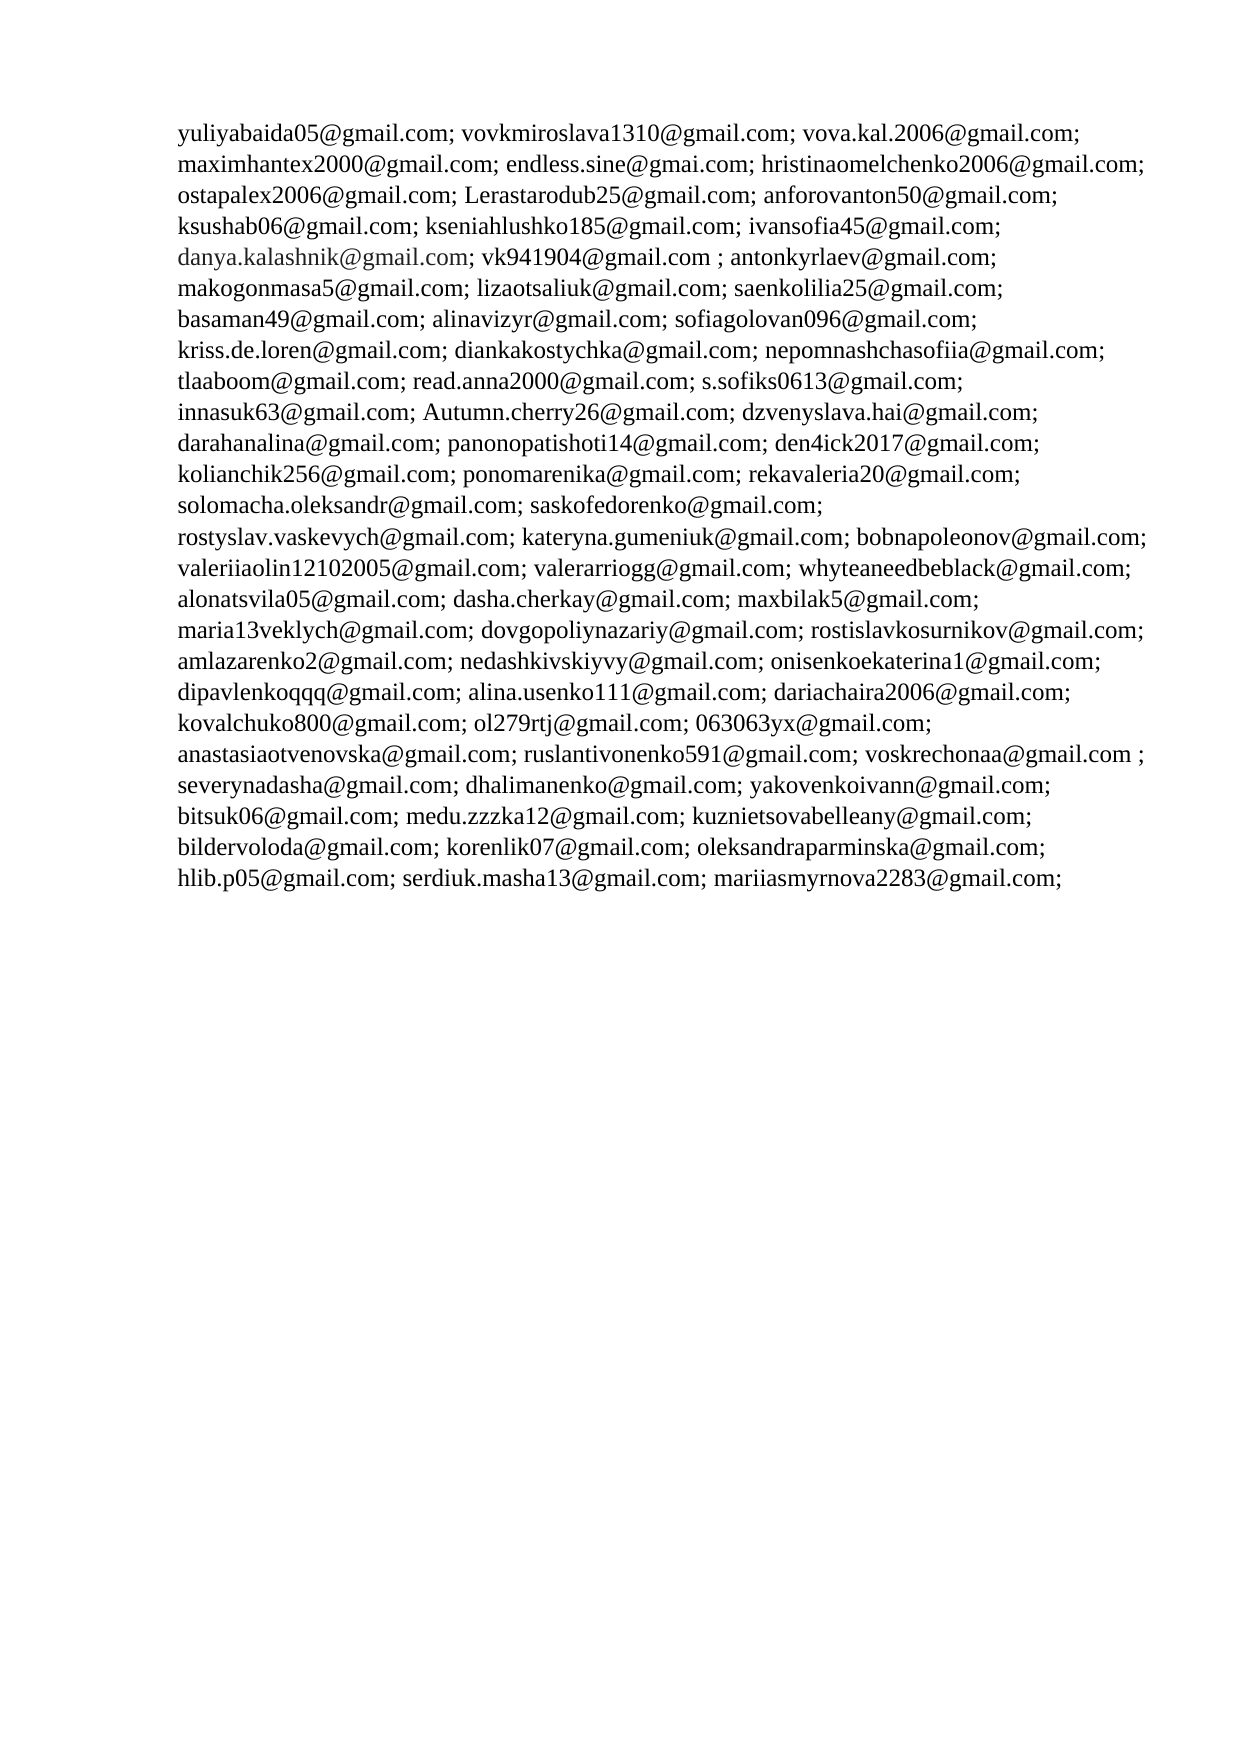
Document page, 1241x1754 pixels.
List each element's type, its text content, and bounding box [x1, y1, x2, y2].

text yuliyabaida05@gmail.com; vovkmiroslava1310@gmail.com; vova.kal.2006@gmail.com; maximhantex2000@gmail.com; endless.sine@gmai.com; hristinaomelchenko2006@gmail.com; ostapalex2006@gmail.com; Lerastarodub25@gmail.com; anforovanton50@gmail.com; ksushab06@gmail.com; kseniahlushko185@gmail.com; ivansofia45@gmail.com; danya.kalashnik@gmail.com; vk941904@gmail.com ; antonkyrlaev@gmail.com; makogonmasa5@gmail.com; lizaotsaliuk@gmail.com; saenkolilia25@gmail.com; basaman49@gmail.com; alinavizyr@gmail.com; sofiagolovan096@gmail.com; kriss.de.loren@gmail.com; diankakostychka@gmail.com; nepomnashchasofiia@gmail.com; tlaaboom@gmail.com; read.anna2000@gmail.com; s.sofiks0613@gmail.com; innasuk63@gmail.com; Autumn.cherry26@gmail.com; dzvenyslava.hai@gmail.com; darahanalina@gmail.com; panonopatishoti14@gmail.com; den4ick2017@gmail.com; kolianchik256@gmail.com; ponomarenika@gmail.com; rekavaleria20@gmail.com; solomacha.oleksandr@gmail.com; saskofedorenko@gmail.com; rostyslav.vaskevych@gmail.com; kateryna.gumeniuk@gmail.com; bobnapoleonov@gmail.com; valeriiaolin12102005@gmail.com; valerarriogg@gmail.com; whyteaneedbeblack@gmail.com; alonatsvila05@gmail.com; dasha.cherkay@gmail.com; maxbilak5@gmail.com; maria13veklych@gmail.com; dovgopoliynazariy@gmail.com; rostislavkosurnikov@gmail.com; amlazarenko2@gmail.com; nedashkivskiyvy@gmail.com; onisenkoekaterina1@gmail.com; dipavlenkoqqq@gmail.com; alina.usenko111@gmail.com; dariachaira2006@gmail.com; kovalchuko800@gmail.com; ol279rtj@gmail.com; 063063yx@gmail.com; anastasiaotvenovska@gmail.com; ruslantivonenko591@gmail.com; voskrechonaa@gmail.com ; severynadasha@gmail.com; dhalimanenko@gmail.com; yakovenkoivann@gmail.com; bitsuk06@gmail.com; medu.zzzka12@gmail.com; kuznietsovabelleany@gmail.com; bildervoloda@gmail.com; korenlik07@gmail.com; oleksandraparminska@gmail.com; hlib.p05@gmail.com; serdiuk.masha13@gmail.com; mariiasmyrnova2283@gmail.com; [177, 118, 1152, 892]
